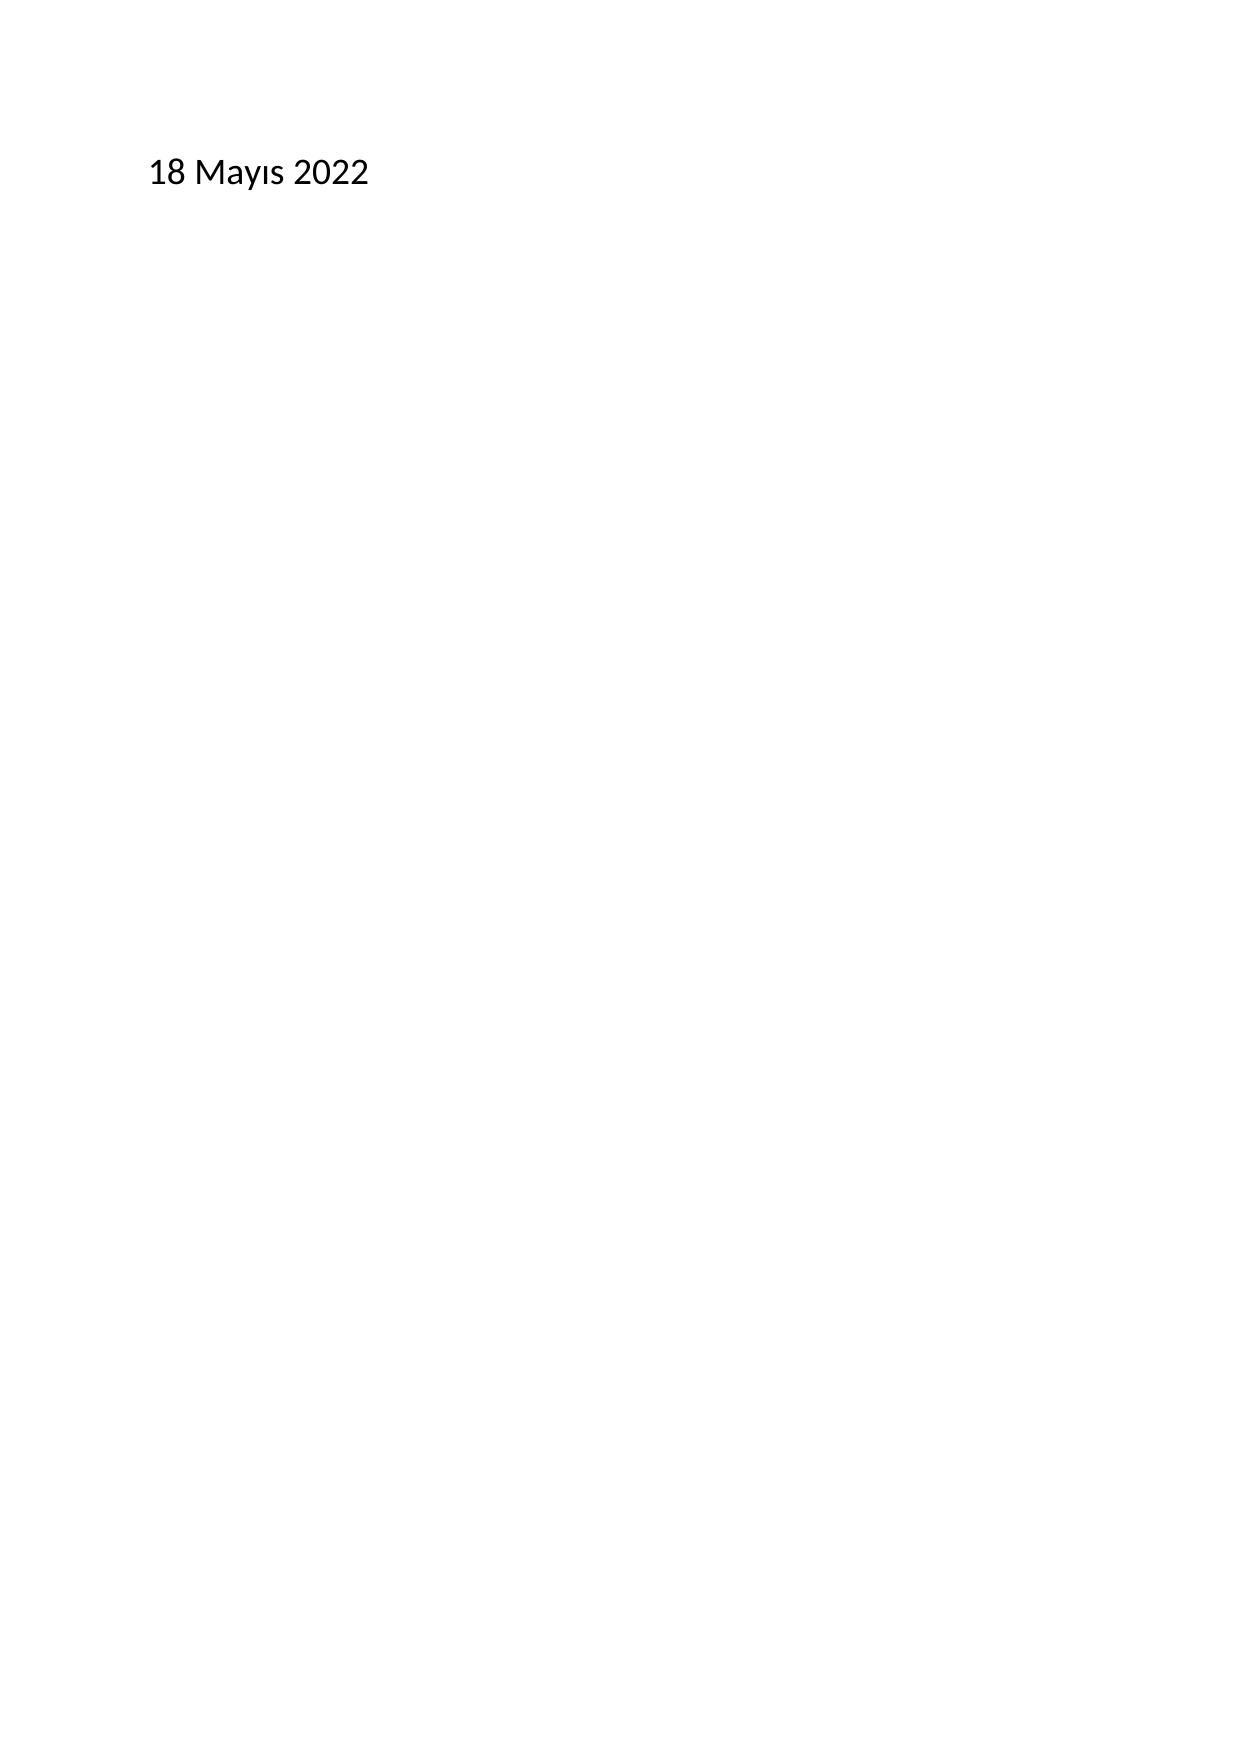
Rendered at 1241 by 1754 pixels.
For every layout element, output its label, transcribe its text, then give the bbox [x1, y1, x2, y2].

text 18 Mayıs 2022 [148, 148, 1093, 193]
